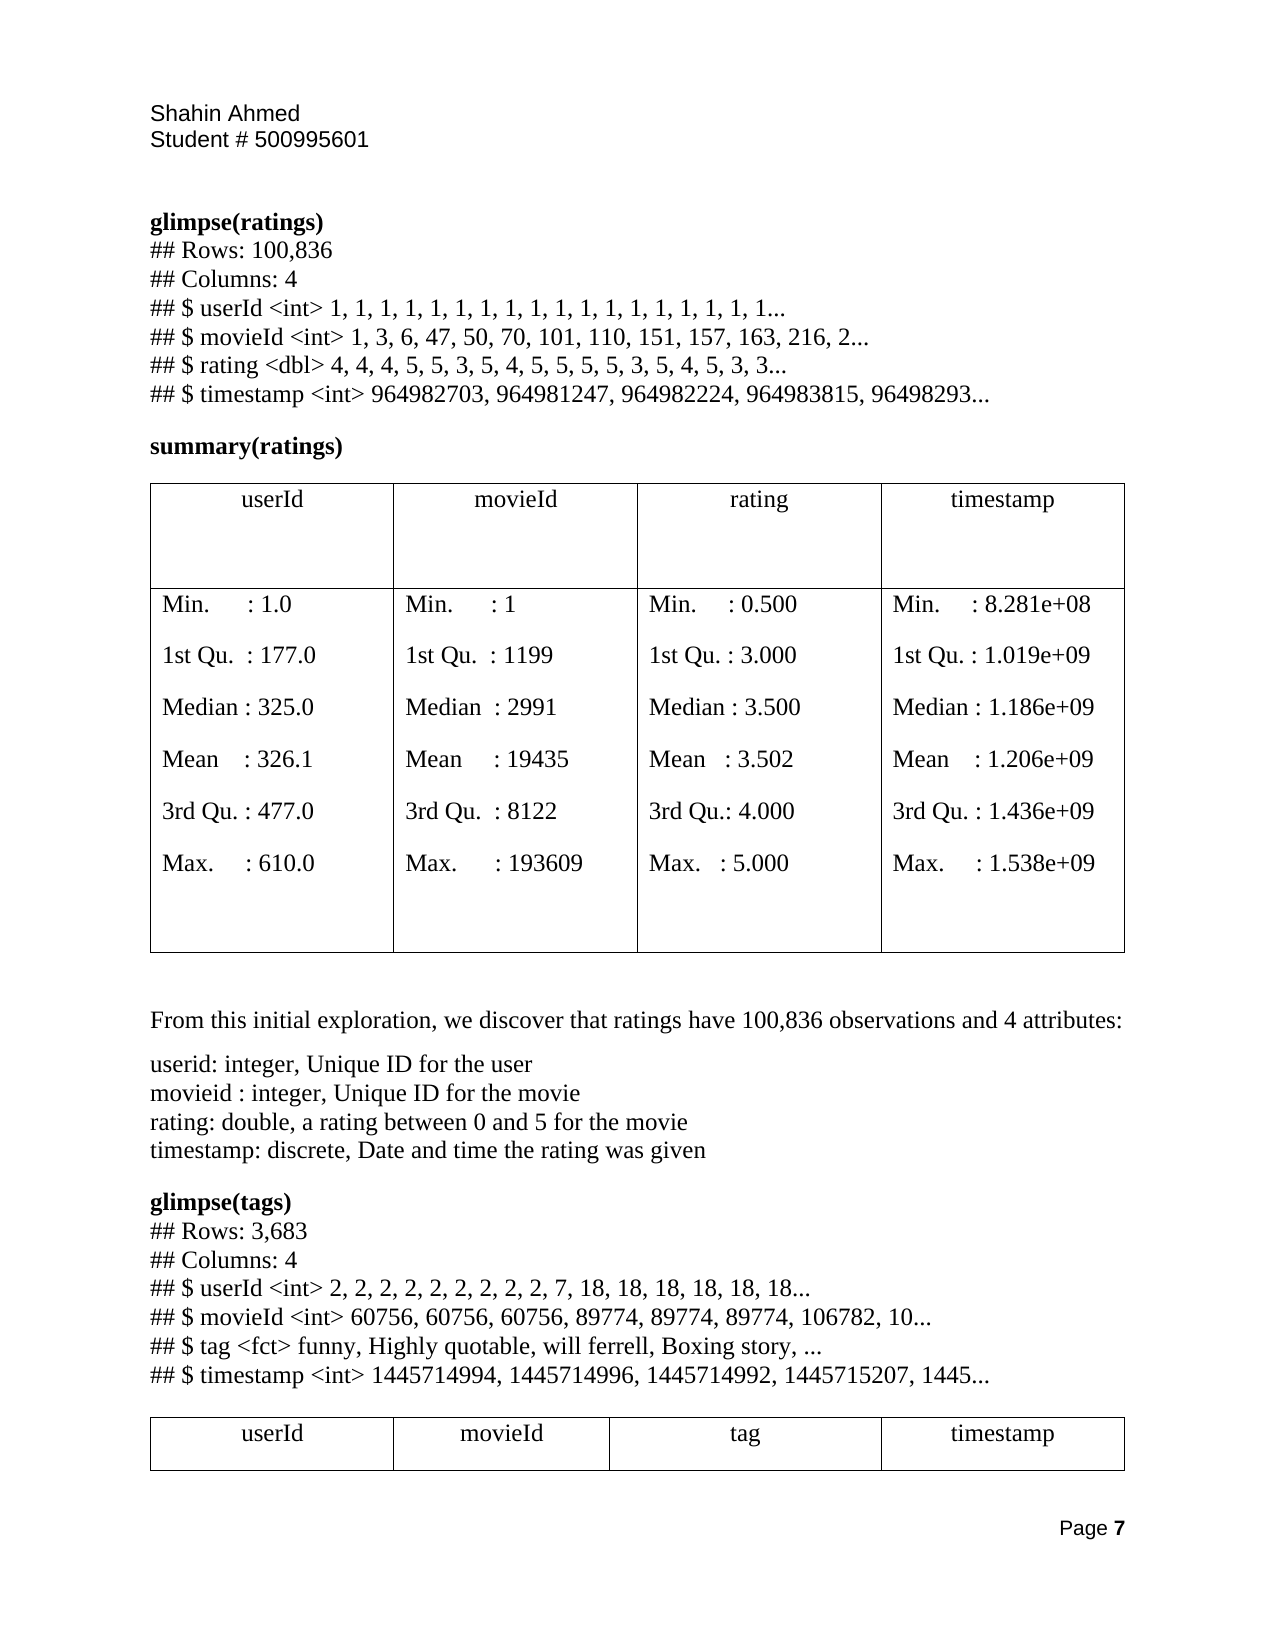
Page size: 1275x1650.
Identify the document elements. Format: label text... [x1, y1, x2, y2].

table_header userId [151, 1418, 393, 1470]
table_header movieId [394, 484, 637, 588]
text From this initial exploration, we discover that ratings have 100,836 observations and 4 attributes: [150, 1005, 1125, 1033]
text glimpse(ratings) [150, 207, 1125, 235]
text glimpse(tags) [150, 1187, 1125, 1216]
text ## $ userId <int> 1, 1, 1, 1, 1, 1, 1, 1, 1, 1, 1, 1, 1, 1, 1, 1, 1, 1... [150, 293, 1125, 322]
text summary(ratings) [150, 431, 1125, 460]
table_header movieId [394, 1418, 609, 1470]
text ## Rows: 3,683 [150, 1216, 1125, 1245]
text userid: integer, Unique ID for the user [150, 1049, 1125, 1078]
text ## Columns: 4 [150, 264, 1125, 293]
text timestamp: discrete, Date and time the rating was given [150, 1135, 1125, 1164]
text ## Columns: 4 [150, 1245, 1125, 1273]
text ## Rows: 100,836 [150, 235, 1125, 264]
text ## $ movieId <int> 60756, 60756, 60756, 89774, 89774, 89774, 106782, 10... [150, 1302, 1125, 1331]
text ## $ rating <dbl> 4, 4, 4, 5, 5, 3, 5, 4, 5, 5, 5, 5, 3, 5, 4, 5, 3, 3... [150, 350, 1125, 379]
text rating: double, a rating between 0 and 5 for the movie [150, 1107, 1125, 1135]
table_cell Min. : 1.0 1st Qu. : 177.0 Median : 325.0 Mean : 326.1 3rd Qu. : 477.0 Max. : 610.0 [151, 589, 393, 952]
table_header tag [610, 1418, 881, 1470]
table_header userId [151, 484, 393, 588]
table_header rating [638, 484, 881, 588]
table_cell Min. : 8.281e+08 1st Qu. : 1.019e+09 Median : 1.186e+09 Mean : 1.206e+09 3rd Qu. : 1.436e+09 Max. : 1.538e+09 [882, 589, 1124, 952]
text movieid : integer, Unique ID for the movie [150, 1078, 1125, 1107]
table_cell Min. : 1 1st Qu. : 1199 Median : 2991 Mean : 19435 3rd Qu. : 8122 Max. : 193609 [394, 589, 637, 952]
table_header timestamp [882, 484, 1124, 588]
text ## $ timestamp <int> 1445714994, 1445714996, 1445714992, 1445715207, 1445... [150, 1360, 1125, 1388]
text ## $ userId <int> 2, 2, 2, 2, 2, 2, 2, 2, 2, 7, 18, 18, 18, 18, 18, 18... [150, 1273, 1125, 1302]
table_header timestamp [882, 1418, 1124, 1470]
text ## $ timestamp <int> 964982703, 964981247, 964982224, 964983815, 96498293... [150, 379, 1125, 408]
text ## $ movieId <int> 1, 3, 6, 47, 50, 70, 101, 110, 151, 157, 163, 216, 2... [150, 322, 1125, 350]
table_cell Min. : 0.500 1st Qu. : 3.000 Median : 3.500 Mean : 3.502 3rd Qu.: 4.000 Max. : 5.000 [638, 589, 881, 952]
text ## $ tag <fct> funny, Highly quotable, will ferrell, Boxing story, ... [150, 1331, 1125, 1360]
